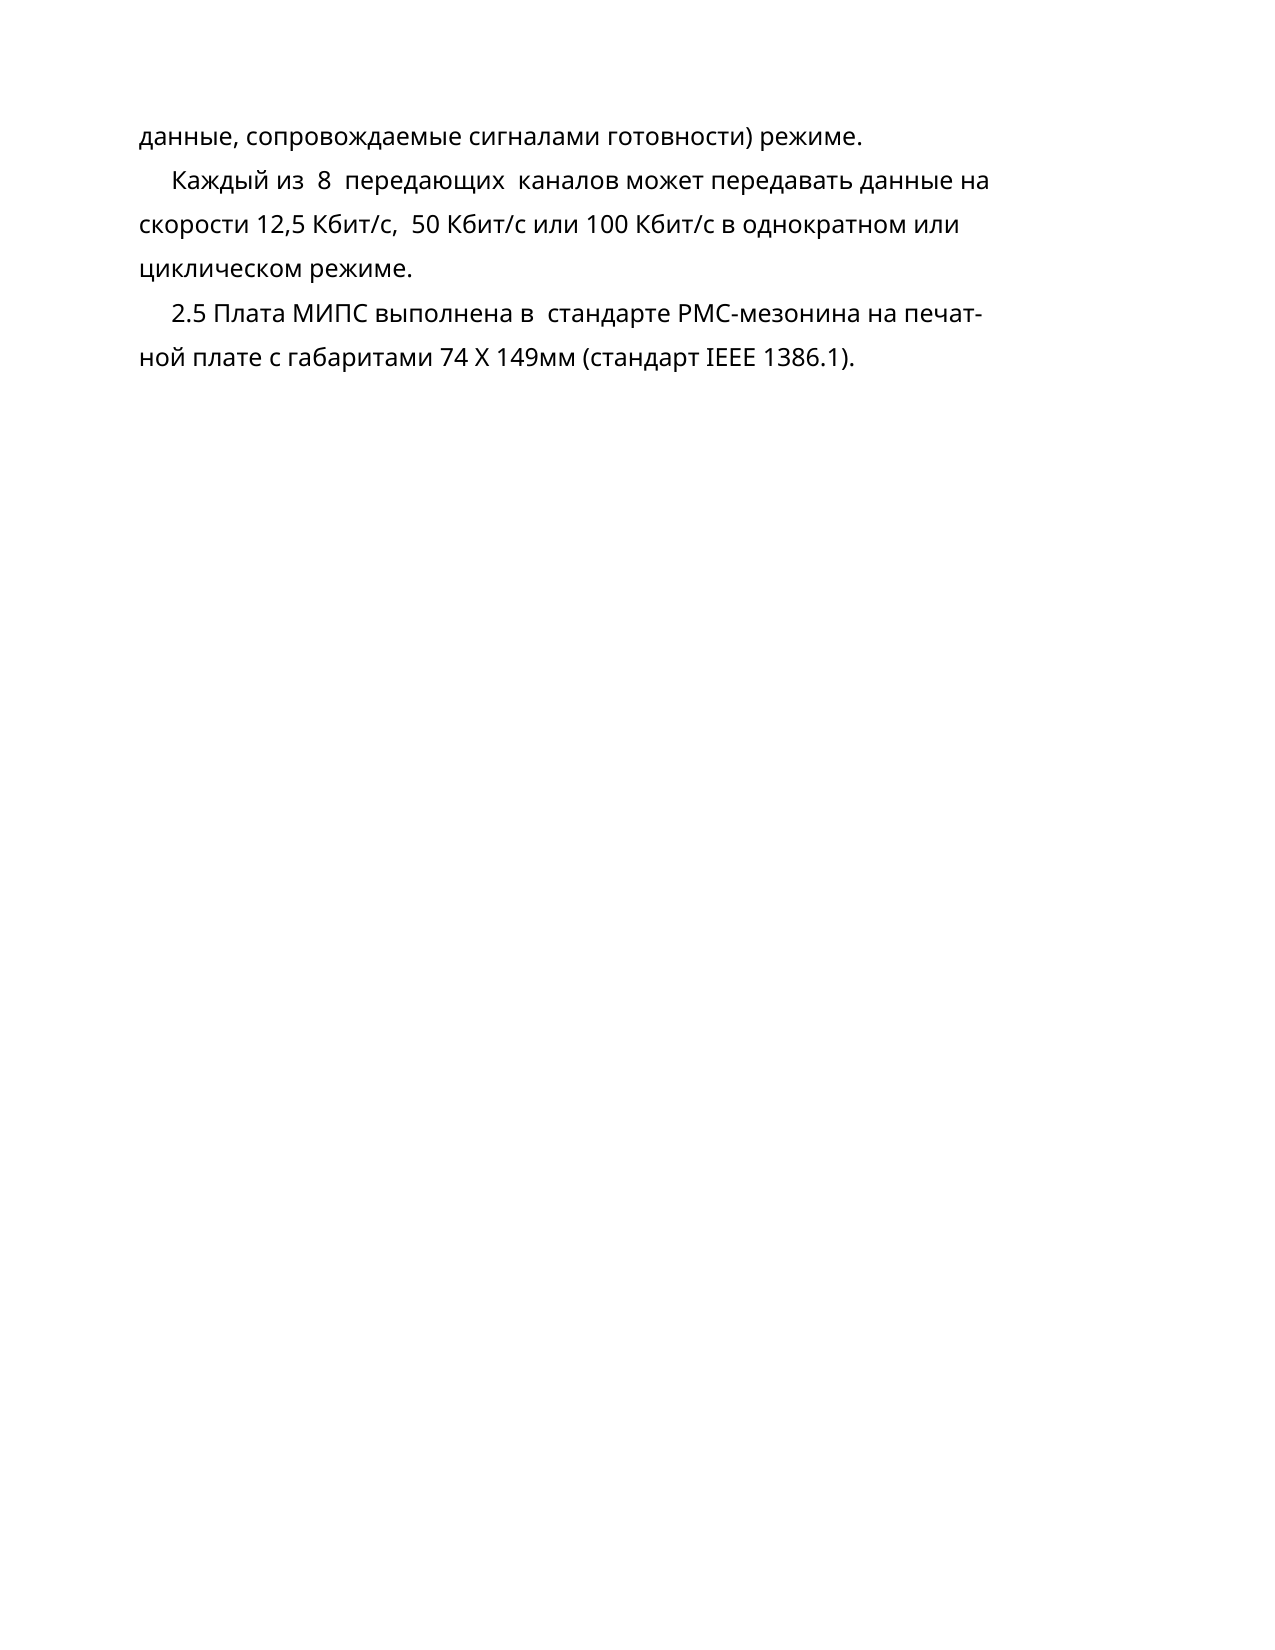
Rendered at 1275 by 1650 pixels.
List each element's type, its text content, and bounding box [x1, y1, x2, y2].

text ной плате с габаритами 74 Х 149мм (стандарт IEEE 1386.1). [139, 339, 1228, 373]
text данные, сопровождаемые сигналами готовности) режиме. [139, 118, 1228, 152]
text 2.5 Плата МИПС выполнена в стандарте PMC-мезонина на печат- [139, 295, 1228, 329]
text Каждый из 8 передающих каналов может передавать данные на [139, 162, 1228, 196]
text циклическом режиме. [139, 251, 1228, 285]
text скорости 12,5 Кбит/с, 50 Кбит/с или 100 Кбит/с в однократном или [139, 207, 1228, 241]
